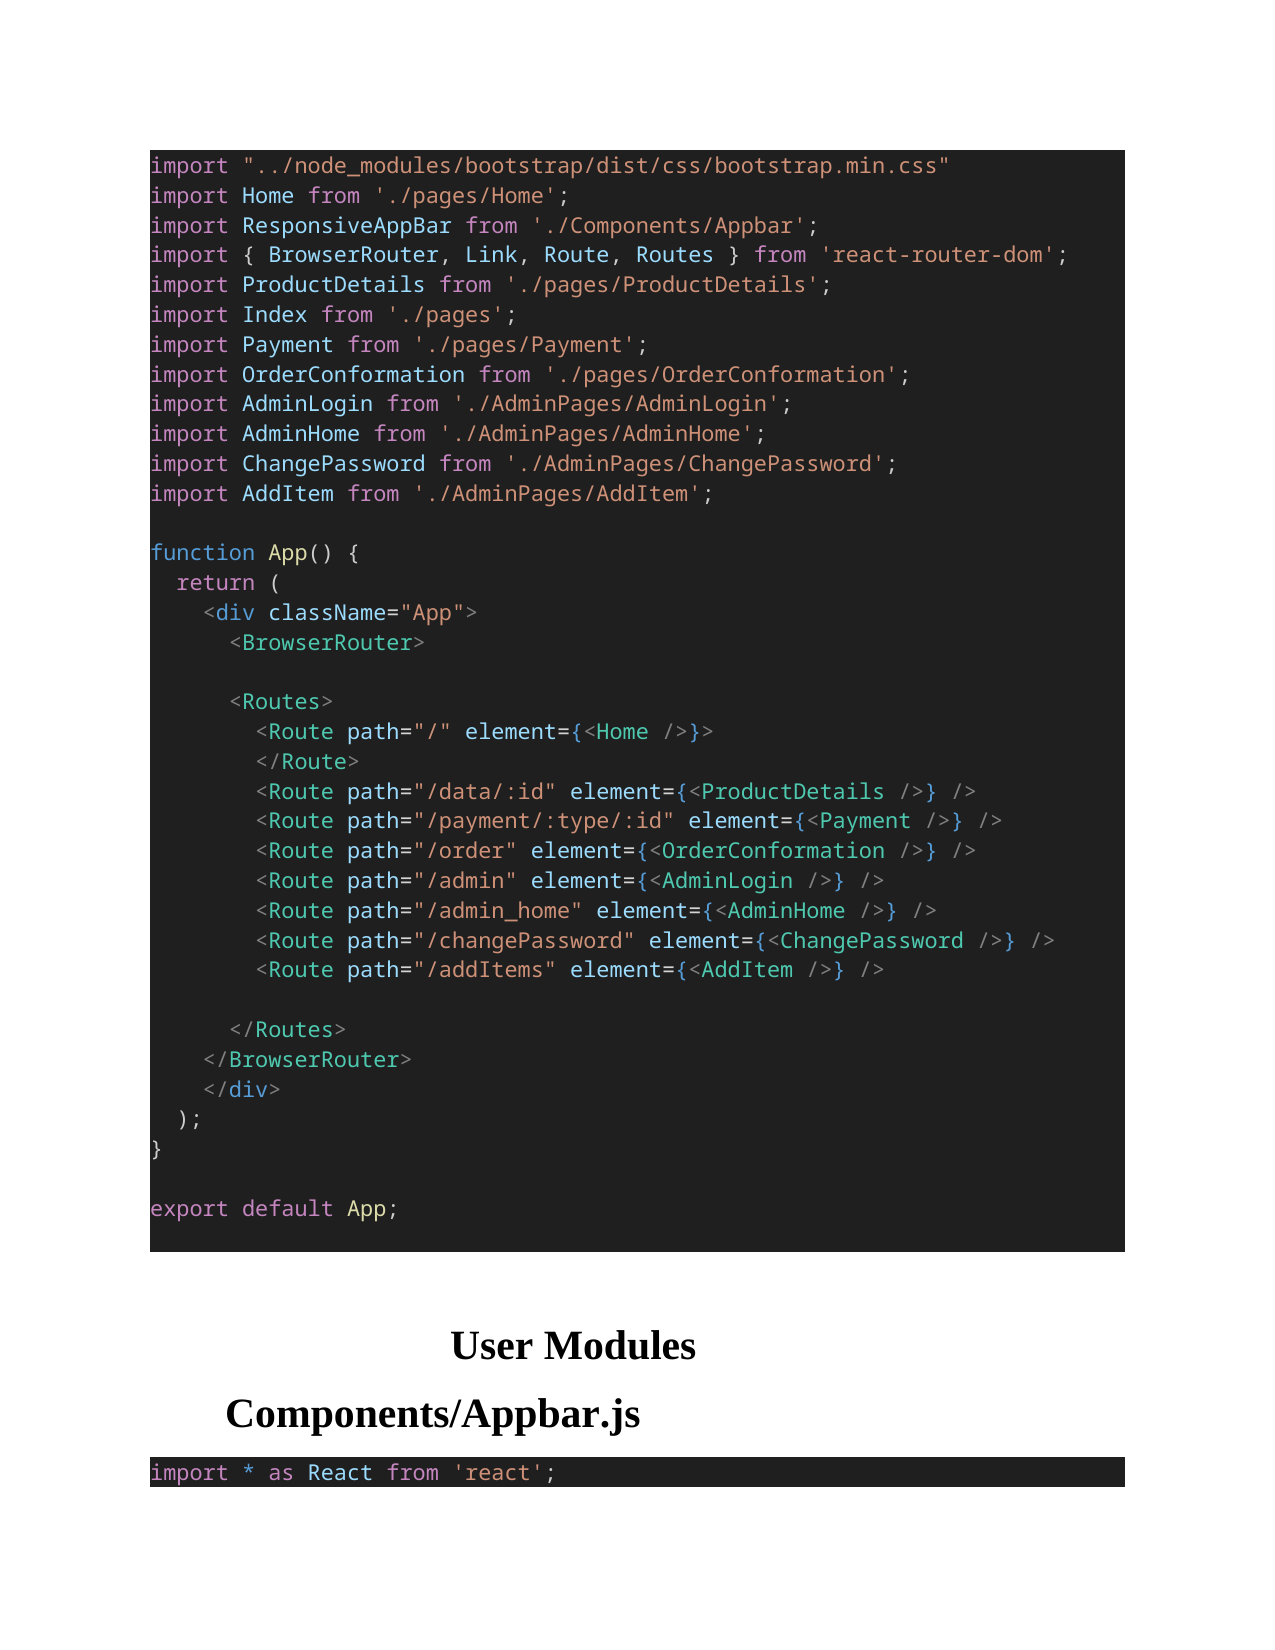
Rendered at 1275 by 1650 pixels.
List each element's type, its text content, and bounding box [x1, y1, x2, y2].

text return ( [150, 567, 1125, 597]
text <div className="App"> [150, 597, 1125, 627]
text <Route path="/payment/:type/:id" element={<Payment />} /> [150, 805, 1125, 835]
text import AdminHome from './AdminPages/AdminHome'; [150, 418, 1125, 448]
text <Route path="/admin" element={<AdminLogin />} /> [150, 865, 1125, 895]
text import "../node_modules/bootstrap/dist/css/bootstrap.min.css" [150, 150, 1125, 180]
text <Route path="/" element={<Home />}> [150, 716, 1125, 746]
text import Home from './pages/Home'; [150, 180, 1125, 209]
text import ChangePassword from './AdminPages/ChangePassword'; [150, 448, 1125, 478]
text </BrowserRouter> [150, 1044, 1125, 1073]
text function App() { [150, 537, 1125, 567]
text <Route path="/data/:id" element={<ProductDetails />} /> [150, 776, 1125, 805]
text import Payment from './pages/Payment'; [150, 329, 1125, 358]
text <Route path="/order" element={<OrderConformation />} /> [150, 835, 1125, 865]
text import OrderConformation from './pages/OrderConformation'; [150, 358, 1125, 388]
text User Modules [150, 1321, 1125, 1368]
text import * as React from 'react'; [150, 1457, 1125, 1487]
text <Route path="/admin_home" element={<AdminHome />} /> [150, 895, 1125, 924]
text <Route path="/addItems" element={<AddItem />} /> [150, 954, 1125, 984]
text <Route path="/changePassword" element={<ChangePassword />} /> [150, 924, 1125, 954]
text export default App; [150, 1193, 1125, 1222]
text <BrowserRouter> [150, 627, 1125, 656]
text import Index from './pages'; [150, 299, 1125, 329]
text </Routes> [150, 1014, 1125, 1044]
text Components/Appbar.js [150, 1389, 1125, 1437]
text import { BrowserRouter, Link, Route, Routes } from 'react-router-dom'; [150, 239, 1125, 269]
text </div> [150, 1073, 1125, 1103]
text import AddItem from './AdminPages/AddItem'; [150, 478, 1125, 507]
text import ResponsiveAppBar from './Components/Appbar'; [150, 209, 1125, 239]
text </Route> [150, 746, 1125, 776]
text } [150, 1133, 1125, 1163]
text <Routes> [150, 686, 1125, 716]
text ); [150, 1103, 1125, 1133]
text import AdminLogin from './AdminPages/AdminLogin'; [150, 388, 1125, 418]
text import ProductDetails from './pages/ProductDetails'; [150, 269, 1125, 299]
